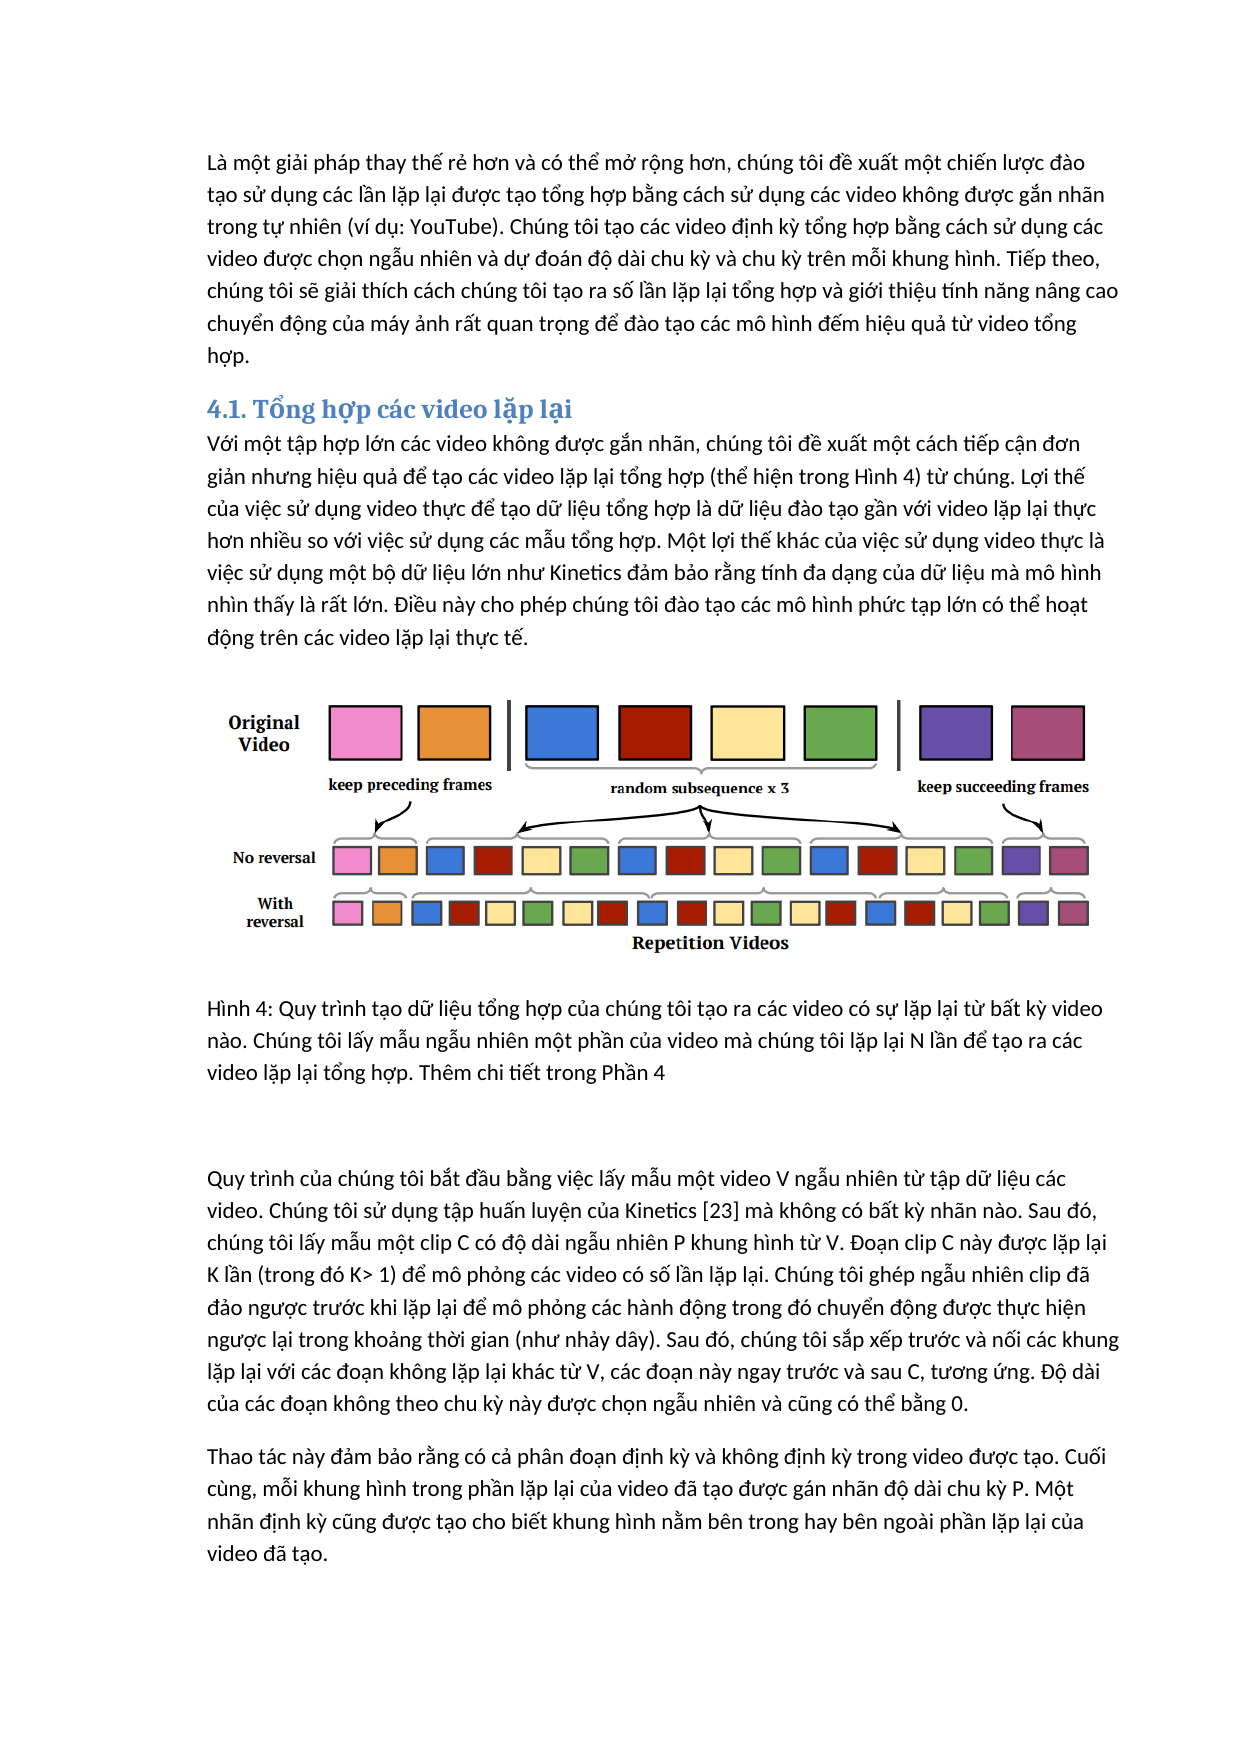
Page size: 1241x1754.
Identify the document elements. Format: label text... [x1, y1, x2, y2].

subtitle 4.1. Tổng hợp các video lặp lại [207, 394, 1122, 425]
text Quy trình của chúng tôi bắt đầu bằng việc lấy mẫu một video V ngẫu nhiên từ tập dữ liệu các video. Chúng tôi sử dụng tập huấn luyện của Kinetics [23] mà không có bất kỳ nhãn nào. Sau đó, chúng tôi lấy mẫu một clip C có độ dài ngẫu nhiên P khung hình từ V. Đoạn clip C này được lặp lại K lần (trong đó K> 1) để mô phỏng các video có số lần lặp lại. Chúng tôi ghép ngẫu nhiên clip đã đảo ngược trước khi lặp lại để mô phỏng các hành động trong đó chuyển động được thực hiện ngược lại trong khoảng thời gian (như nhảy dây). Sau đó, chúng tôi sắp xếp trước và nối các khung lặp lại với các đoạn không lặp lại khác từ V, các đoạn này ngay trước và sau C, tương ứng. Độ dài của các đoạn không theo chu kỳ này được chọn ngẫu nhiên và cũng có thể bằng 0. [207, 1164, 1122, 1417]
subtitle Là một giải pháp thay thế rẻ hơn và có thể mở rộng hơn, chúng tôi đề xuất một chiến lược đào tạo sử dụng các lần lặp lại được tạo tổng hợp bằng cách sử dụng các video không được gắn nhãn trong tự nhiên (ví dụ: YouTube). Chúng tôi tạo các video định kỳ tổng hợp bằng cách sử dụng các video được chọn ngẫu nhiên và dự đoán độ dài chu kỳ và chu kỳ trên mỗi khung hình. Tiếp theo, chúng tôi sẽ giải thích cách chúng tôi tạo ra số lần lặp lại tổng hợp và giới thiệu tính năng nâng cao chuyển động của máy ảnh rất quan trọng để đào tạo các mô hình đếm hiệu quả từ video tổng hợp. [207, 148, 1122, 369]
text Với một tập hợp lớn các video không được gắn nhãn, chúng tôi đề xuất một cách tiếp cận đơn giản nhưng hiệu quả để tạo các video lặp lại tổng hợp (thể hiện trong Hình 4) từ chúng. Lợi thế của việc sử dụng video thực để tạo dữ liệu tổng hợp là dữ liệu đào tạo gần với video lặp lại thực hơn nhiều so với việc sử dụng các mẫu tổng hợp. Một lợi thế khác của việc sử dụng video thực là việc sử dụng một bộ dữ liệu lớn như Kinetics đảm bảo rằng tính đa dạng của dữ liệu mà mô hình nhìn thấy là rất lớn. Điều này cho phép chúng tôi đào tạo các mô hình phức tạp lớn có thể hoạt động trên các video lặp lại thực tế. [207, 429, 1122, 651]
text Thao tác này đảm bảo rằng có cả phân đoạn định kỳ và không định kỳ trong video được tạo. Cuối cùng, mỗi khung hình trong phần lặp lại của video đã tạo được gán nhãn độ dài chu kỳ P. Một nhãn định kỳ cũng được tạo cho biết khung hình nằm bên trong hay bên ngoài phần lặp lại của video đã tạo. [207, 1442, 1122, 1567]
text Hình 4: Quy trình tạo dữ liệu tổng hợp của chúng tôi tạo ra các video có sự lặp lại từ bất kỳ video nào. Chúng tôi lấy mẫu ngẫu nhiên một phần của video mà chúng tôi lặp lại N lần để tạo ra các video lặp lại tổng hợp. Thêm chi tiết trong Phần 4 [207, 994, 1122, 1086]
picture [206, 675, 1123, 969]
